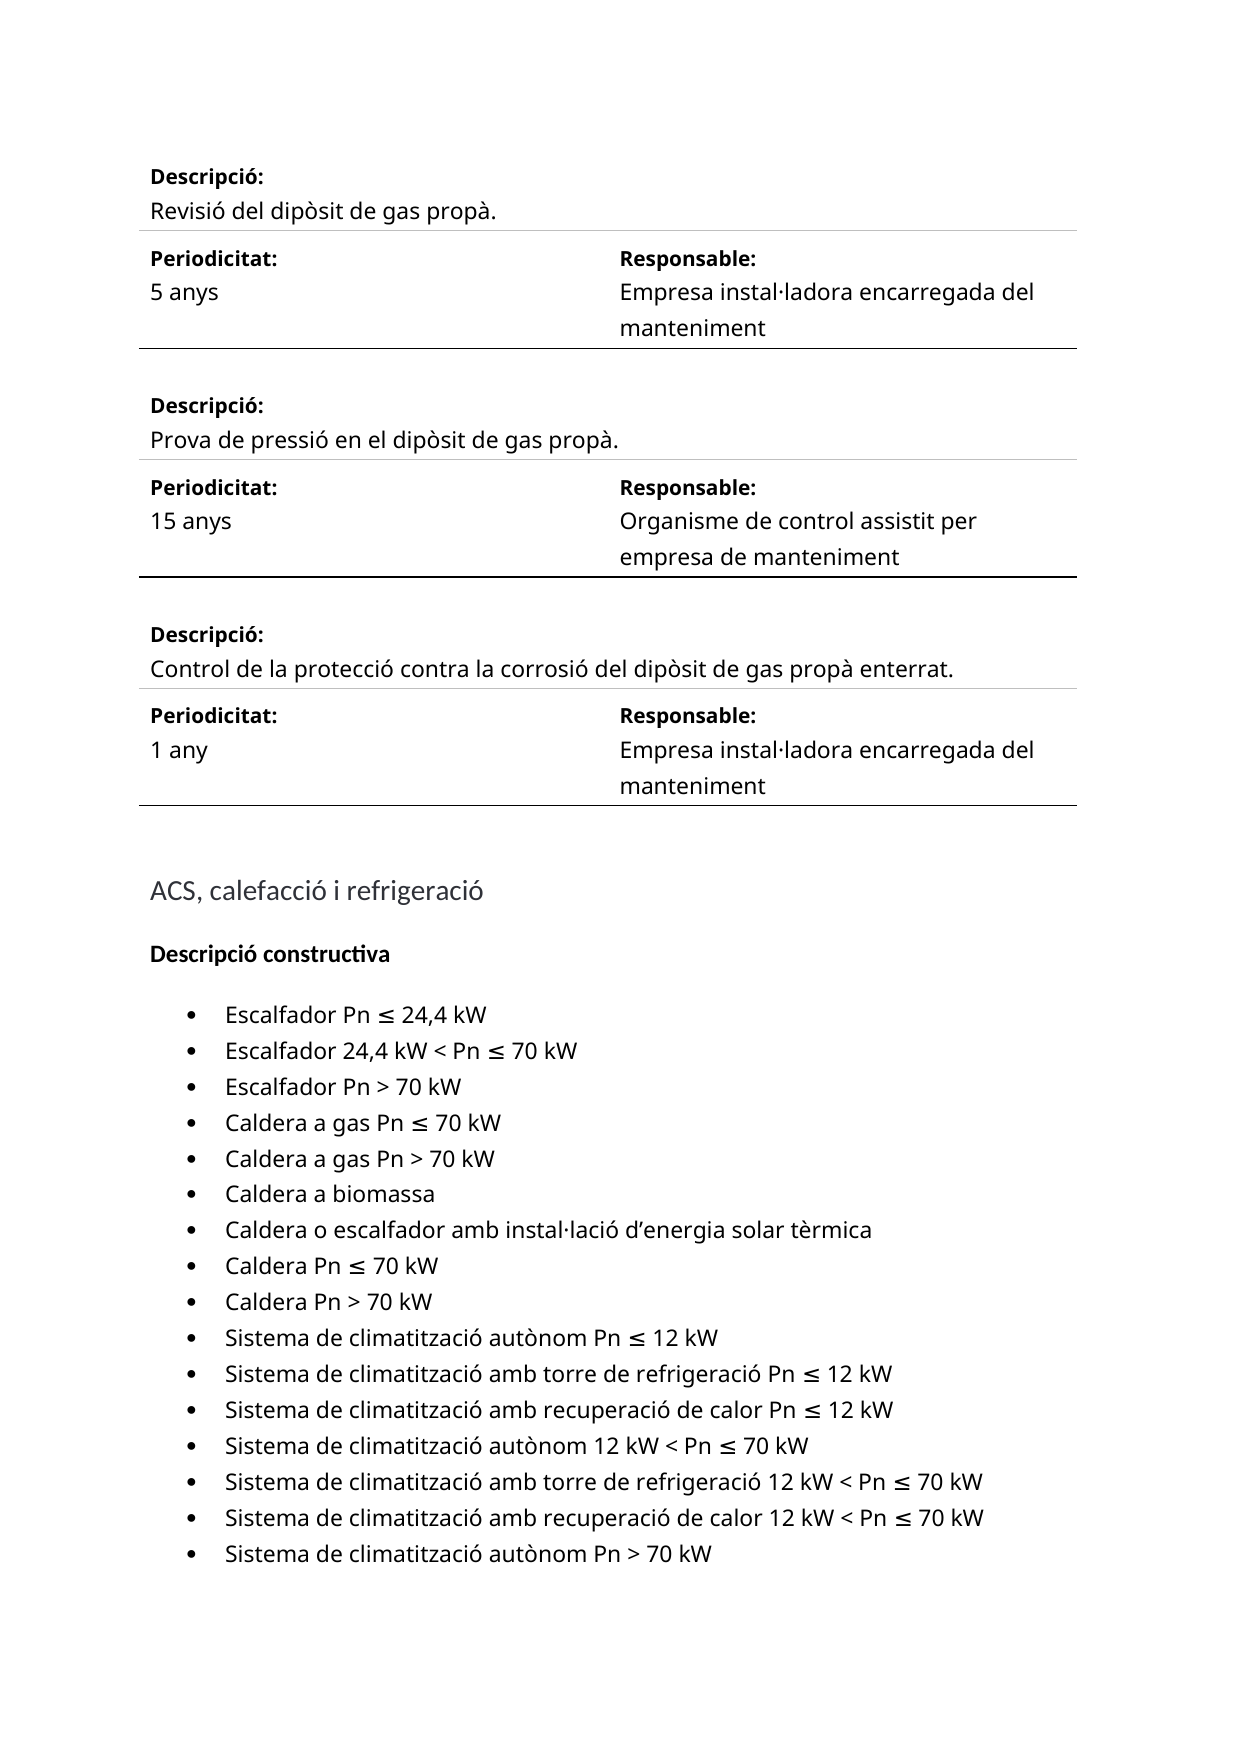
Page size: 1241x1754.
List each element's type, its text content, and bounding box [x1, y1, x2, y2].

table_cell Responsable: Organisme de control assistit per empresa de manteniment [608, 460, 1077, 576]
table_cell Responsable: Empresa instal·ladora encarregada del manteniment [608, 231, 1077, 347]
table_header Descripció: Revisió del dipòsit de gas propà. [139, 150, 1077, 230]
table_cell Periodicitat: 15 anys [139, 460, 608, 576]
list Caldera o escalfador amb instal·lació d’energia solar tèrmica [187, 1214, 1090, 1246]
table_cell Responsable: Empresa instal·ladora encarregada del manteniment [608, 689, 1077, 805]
list Caldera a gas Pn ≤ 70 kW [187, 1107, 1090, 1138]
list Caldera a biomassa [187, 1178, 1090, 1210]
list Sistema de climatització autònom Pn ≤ 12 kW [187, 1322, 1090, 1353]
list Sistema de climatització amb torre de refrigeració Pn ≤ 12 kW [187, 1358, 1090, 1389]
table_header Descripció: Control de la protecció contra la corrosió del dipòsit de gas propà enterrat. [139, 608, 1077, 688]
subtitle ACS, calefacció i refrigeració [150, 872, 1090, 907]
list Caldera Pn > 70 kW [187, 1286, 1090, 1317]
list Escalfador 24,4 kW < Pn ≤ 70 kW [187, 1035, 1090, 1066]
list Sistema de climatització amb recuperació de calor Pn ≤ 12 kW [187, 1394, 1090, 1425]
list Sistema de climatització amb recuperació de calor 12 kW < Pn ≤ 70 kW [187, 1502, 1090, 1533]
text Descripció constructiva [150, 938, 1090, 968]
list Caldera Pn ≤ 70 kW [187, 1250, 1090, 1282]
list Sistema de climatització autònom 12 kW < Pn ≤ 70 kW [187, 1430, 1090, 1461]
table_cell Periodicitat: 5 anys [139, 231, 608, 347]
table_header Descripció: Prova de pressió en el dipòsit de gas propà. [139, 379, 1077, 459]
table_cell Periodicitat: 1 any [139, 689, 608, 805]
list Caldera a gas Pn > 70 kW [187, 1142, 1090, 1174]
list Sistema de climatització amb torre de refrigeració 12 kW < Pn ≤ 70 kW [187, 1466, 1090, 1497]
list Escalfador Pn ≤ 24,4 kW [187, 999, 1090, 1030]
list Sistema de climatització autònom Pn > 70 kW [187, 1538, 1090, 1569]
list Escalfador Pn > 70 kW [187, 1071, 1090, 1102]
